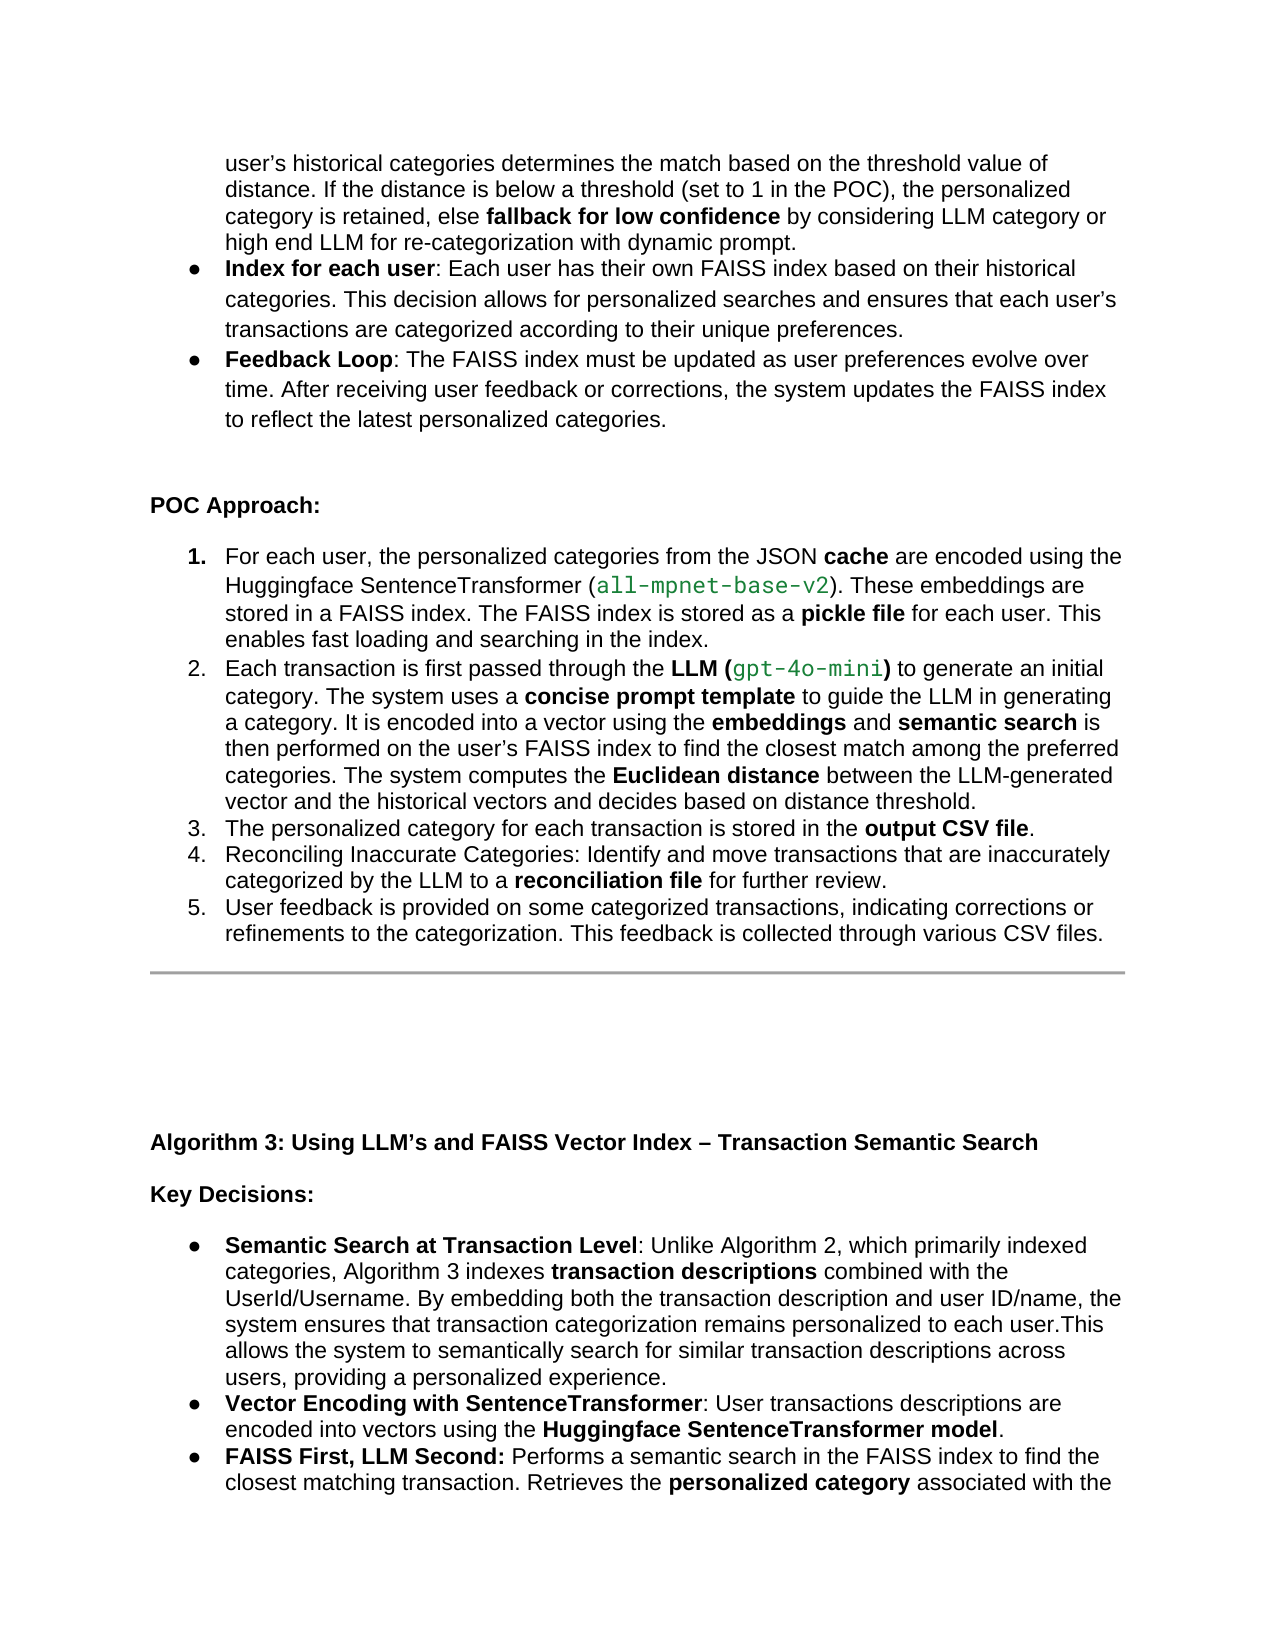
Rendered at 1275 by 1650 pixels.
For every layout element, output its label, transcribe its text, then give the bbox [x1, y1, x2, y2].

list User feedback is provided on some categorized transactions, indicating corrections or refinements to the categorization. This feedback is collected through various CSV files. [187, 893, 1125, 946]
list Index for each user: Each user has their own FAISS index based on their historical categories. This decision allows for personalized searches and ensures that each user’s transactions are categorized according to their unique preferences. [187, 255, 1125, 342]
list The personalized category for each transaction is stored in the output CSV file. [187, 814, 1125, 841]
text Algorithm 3: Using LLM’s and FAISS Vector Index – Transaction Semantic Search [150, 1129, 1125, 1156]
list For each user, the personalized categories from the JSON cache are encoded using the Huggingface SentenceTransformer (all-mpnet-base-v2). These embeddings are stored in a FAISS index. The FAISS index is stored as a pickle file for each user. This enables fast loading and searching in the index. [187, 543, 1125, 652]
list Reconciling Inaccurate Categories: Identify and move transactions that are inaccurately categorized by the LLM to a reconciliation file for further review. [187, 841, 1125, 893]
list Each transaction is first passed through the LLM (gpt-4o-mini) to generate an initial category. The system uses a concise prompt template to guide the LLM in generating a category. It is encoded into a vector using the embeddings and semantic search is then performed on the user’s FAISS index to find the closest match among the preferred categories. The system computes the Euclidean distance between the LLM-generated vector and the historical vectors and decides based on distance threshold. [187, 652, 1125, 814]
text POC Approach: [150, 492, 1125, 518]
text Key Decisions: [150, 1181, 1125, 1207]
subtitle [187, 150, 1125, 255]
list Feedback Loop: The FAISS index must be updated as user preferences evolve over time. After receiving user feedback or corrections, the system updates the FAISS index to reflect the latest personalized categories. [187, 346, 1125, 433]
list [187, 1443, 1125, 1495]
list Semantic Search at Transaction Level: Unlike Algorithm 2, which primarily indexed categories, Algorithm 3 indexes transaction descriptions combined with the UserId/Username. By embedding both the transaction description and user ID/name, the system ensures that transaction categorization remains personalized to each user.This allows the system to semantically search for similar transaction descriptions across users, providing a personalized experience. [187, 1232, 1125, 1390]
list Vector Encoding with SentenceTransformer: User transactions descriptions are encoded into vectors using the Huggingface SentenceTransformer model. [187, 1390, 1125, 1443]
